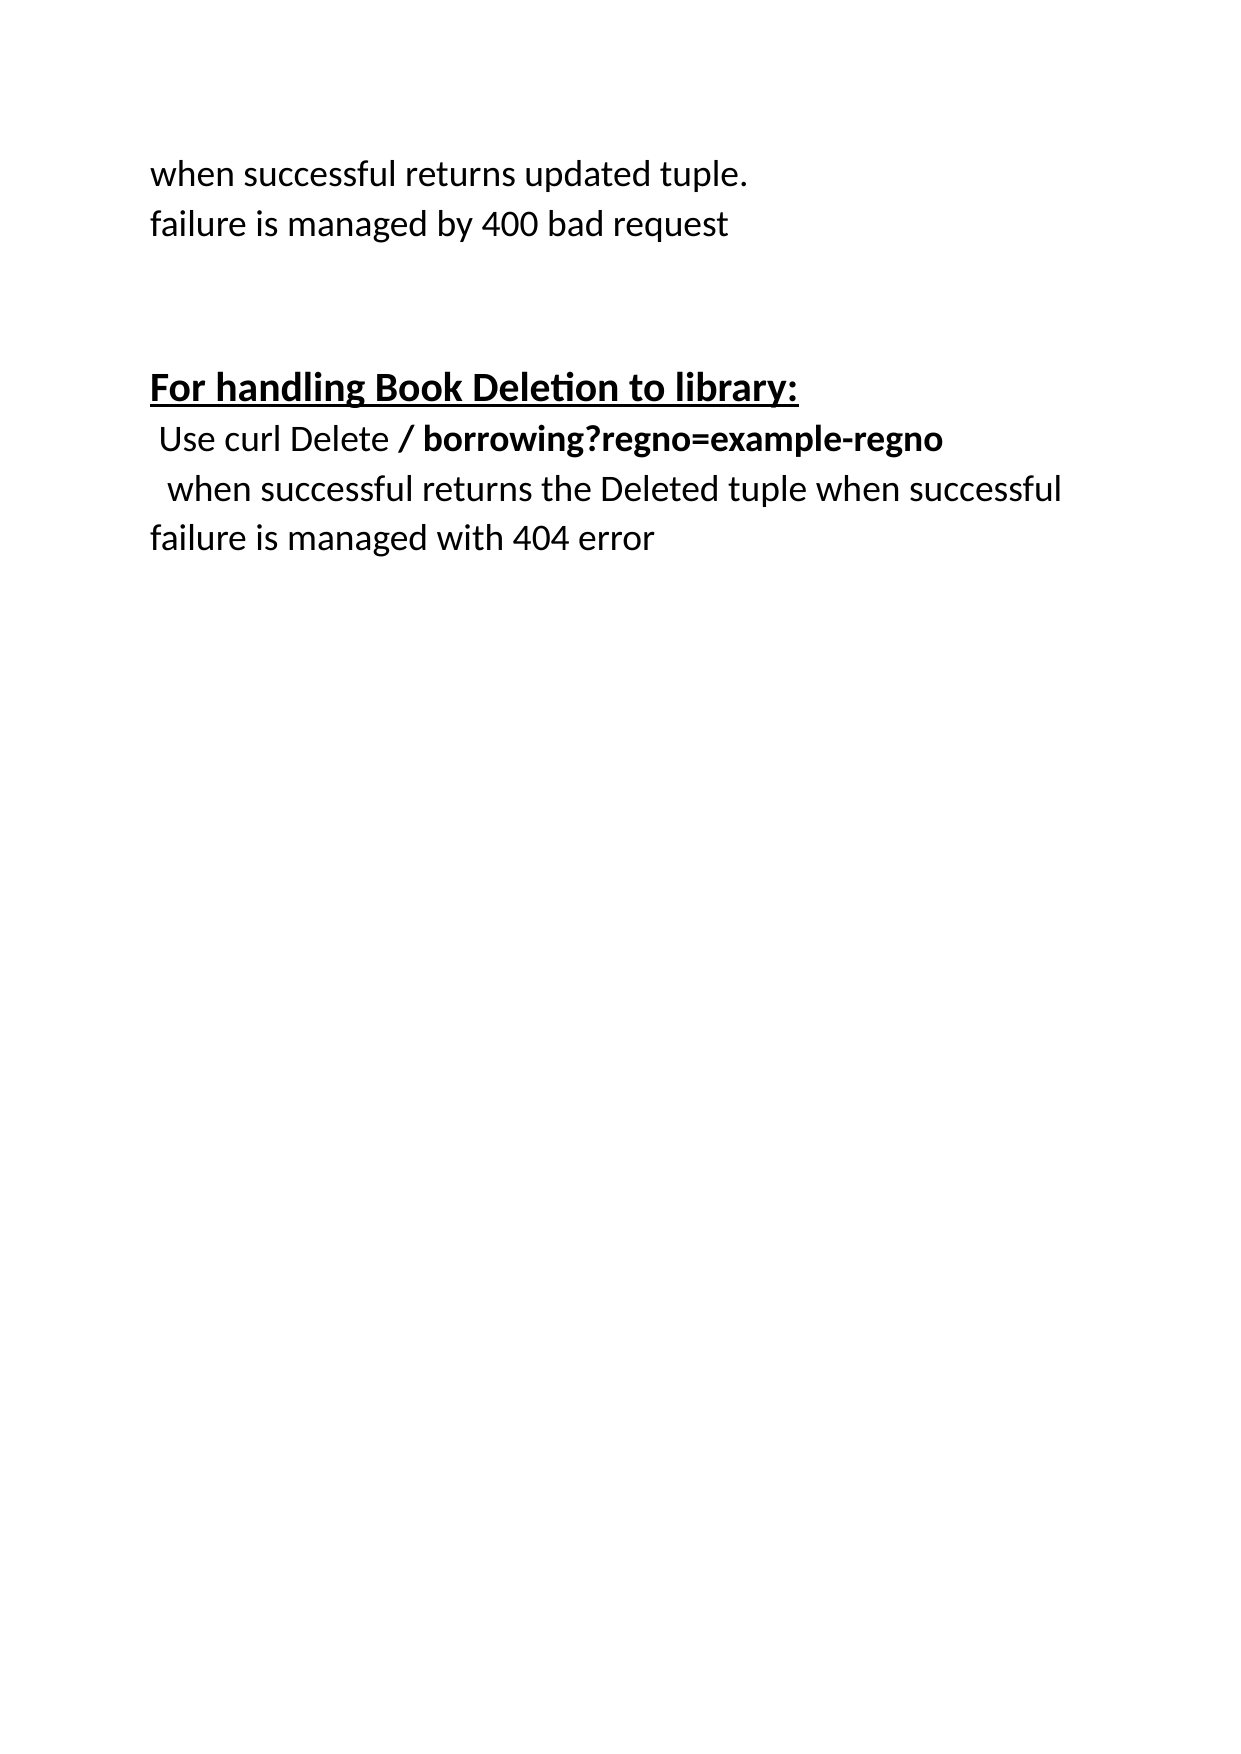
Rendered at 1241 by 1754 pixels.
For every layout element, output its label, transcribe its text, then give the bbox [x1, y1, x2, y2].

text For handling Book Deletion to library: Use curl Delete / borrowing?regno=example-regno when successful returns the Deleted tuple when successful failure is managed with 404 error [150, 361, 1090, 560]
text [150, 150, 1090, 245]
